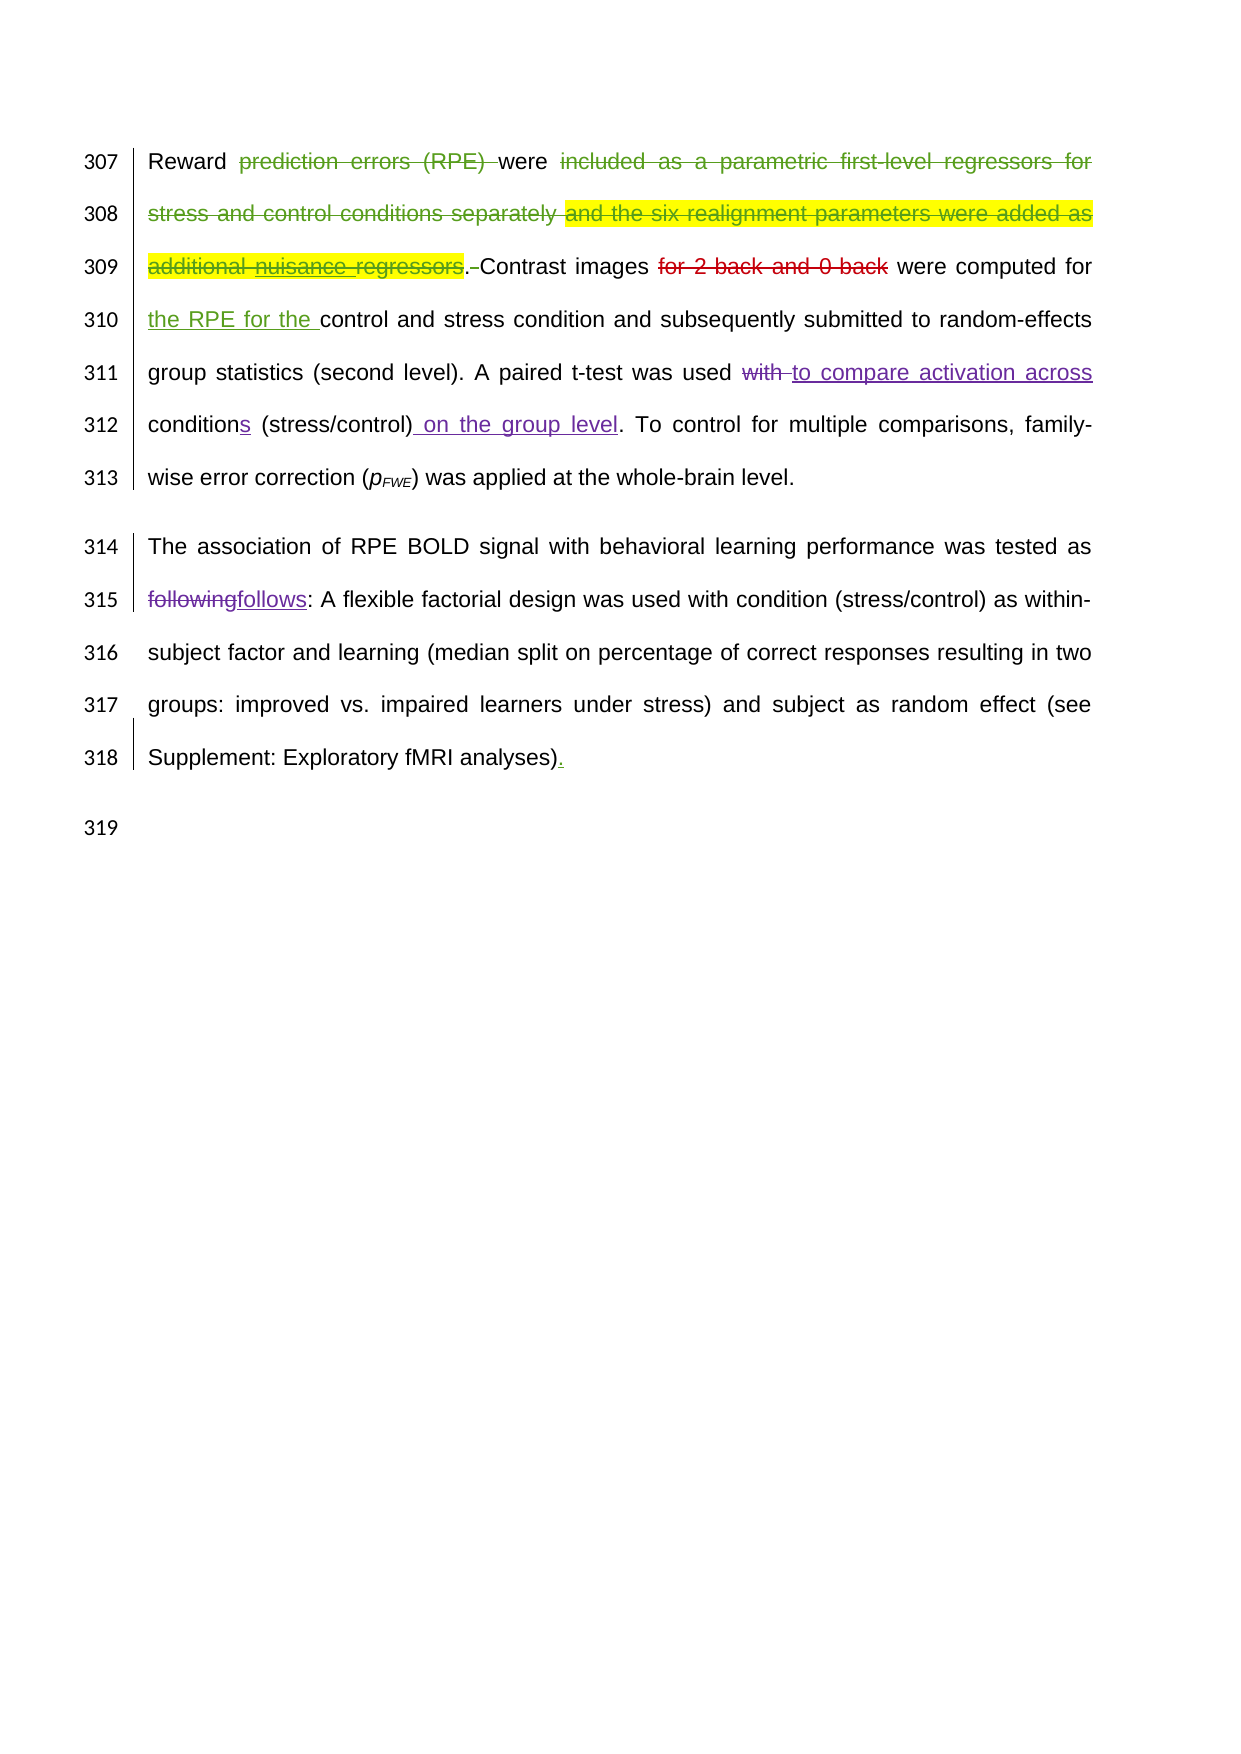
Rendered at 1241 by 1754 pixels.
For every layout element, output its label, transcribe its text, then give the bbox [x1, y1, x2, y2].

text Rewardwere Contrast images were computed for control and stress condition and subsequently submitted to random-effects group statistics (second level). A paired t-test was used condition (stress/control). To control for multiple comparisons, family-wise error correction (pFWE) was applied at the whole-brain level. [148, 216, 1093, 490]
text The association of RPE BOLD signal with behavioral learning performance was tested as : A flexible factorial design was used with condition (stress/control) as within-subject factor and learning (median split on percentage of correct responses resulting in two groups: improved vs. impaired learners under stress) and subject as random effect (see Supplement: Exploratory fMRI analyses) [148, 533, 1093, 770]
text Rewardwere Contrast images were computed for control and stress condition and subsequently submitted to random-effects group statistics (second level). A paired t-test was used condition (stress/control). To control for multiple comparisons, family-wise error correction (pFWE) was applied at the whole-brain level. [148, 148, 1093, 215]
